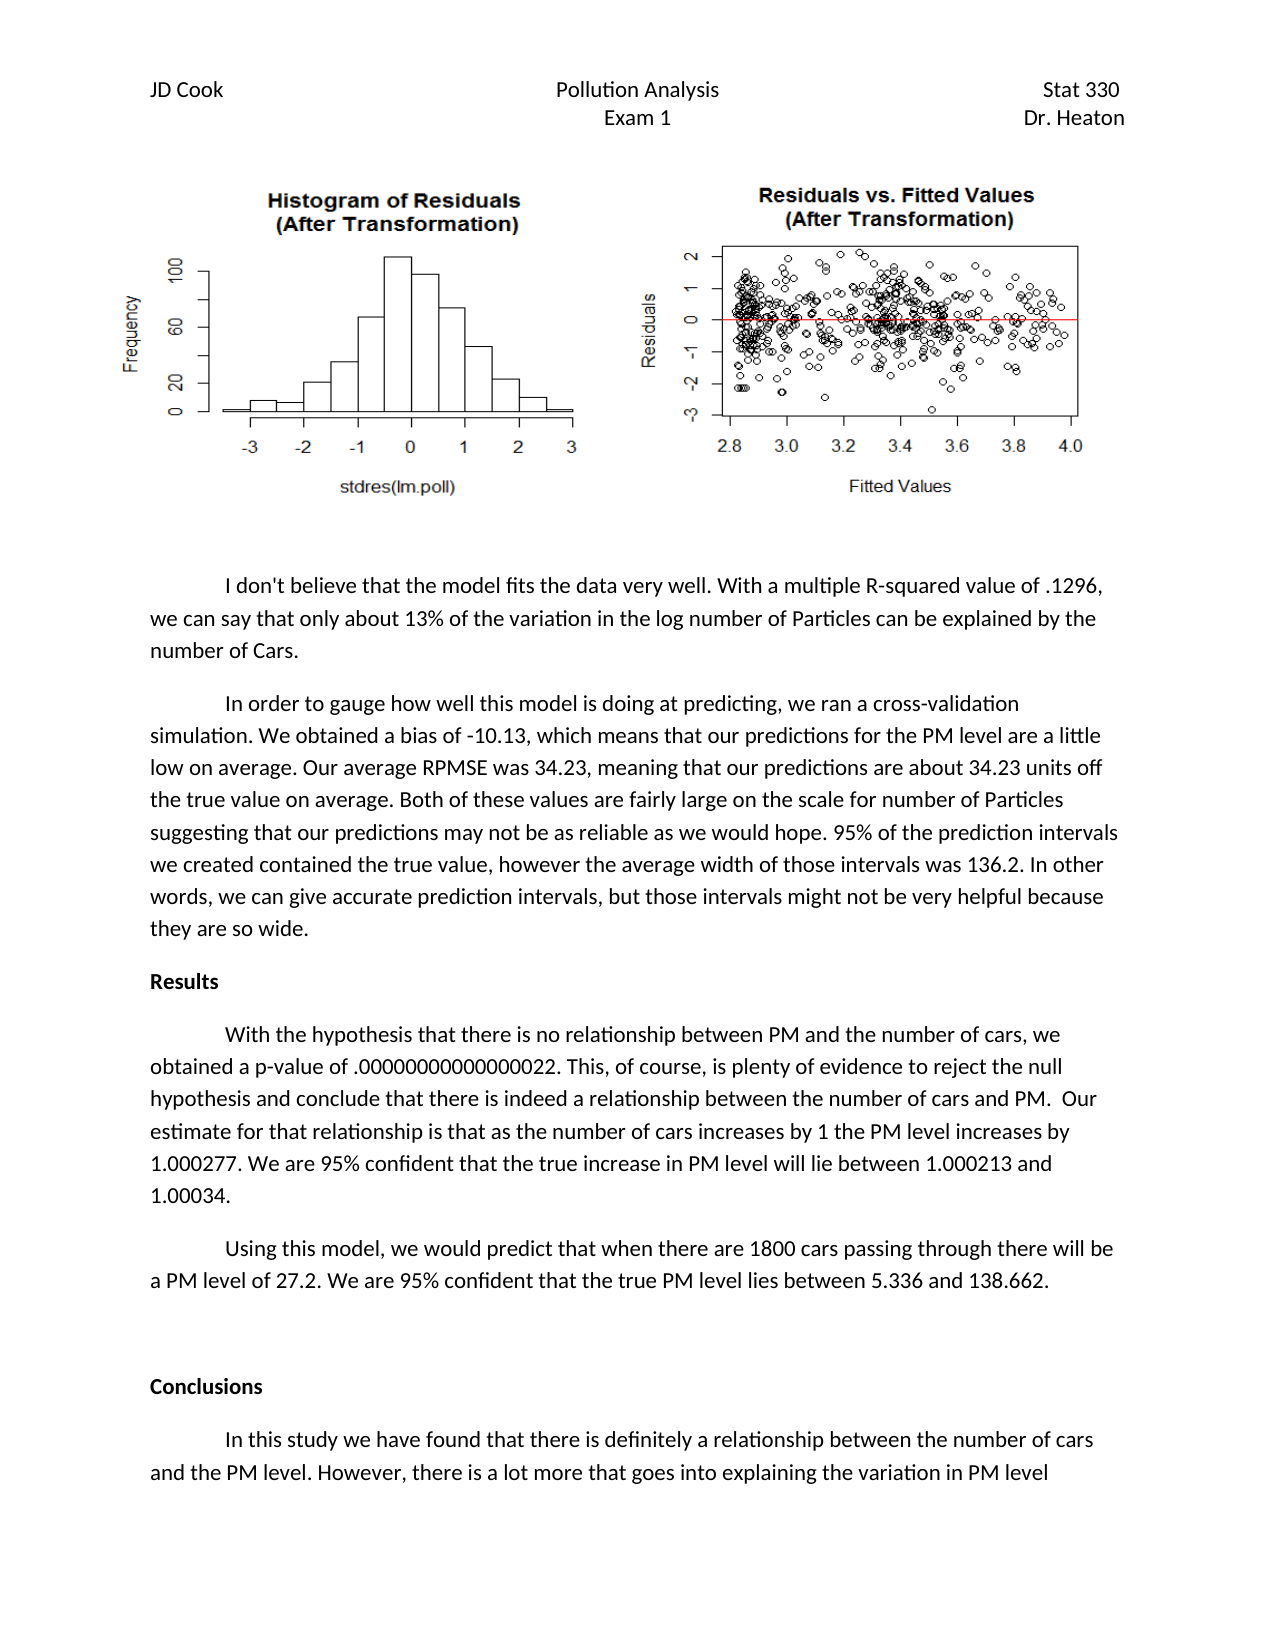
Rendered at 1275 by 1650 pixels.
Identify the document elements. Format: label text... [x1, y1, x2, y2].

text I don't believe that the model fits the data very well. With a multiple R-squared value of .1296, we can say that only about 13% of the variation in the log number of Particles can be explained by the number of Cars. [150, 571, 1125, 664]
text Using this model, we would predict that when there are 1800 cars passing through there will be a PM level of 27.2. We are 95% confident that the true PM level lies between 5.336 and 138.662. [150, 1234, 1125, 1294]
picture [116, 171, 634, 512]
text Results [150, 967, 1125, 995]
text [150, 1425, 1125, 1486]
text With the hypothesis that there is no relationship between PM and the number of cars, we obtained a p-value of .00000000000000022. This, of course, is plenty of evidence to reject the null hypothesis and conclude that there is indeed a relationship between the number of cars and PM. Our estimate for that relationship is that as the number of cars increases by 1 the PM level increases by 1.000277. We are 95% confident that the true increase in PM level will lie between 1.000213 and 1.00034. [150, 1020, 1125, 1209]
picture [635, 165, 1122, 513]
text Conclusions [150, 1372, 1125, 1400]
text In order to gauge how well this model is doing at predicting, we ran a cross-validation simulation. We obtained a bias of -10.13, which means that our predictions for the PM level are a little low on average. Our average RPMSE was 34.23, meaning that our predictions are about 34.23 units off the true value on average. Both of these values are fairly large on the scale for number of Particles suggesting that our predictions may not be as reliable as we would hope. 95% of the prediction intervals we created contained the true value, however the average width of those intervals was 136.2. In other words, we can give accurate prediction intervals, but those intervals might not be very helpful because they are so wide. [150, 689, 1125, 942]
